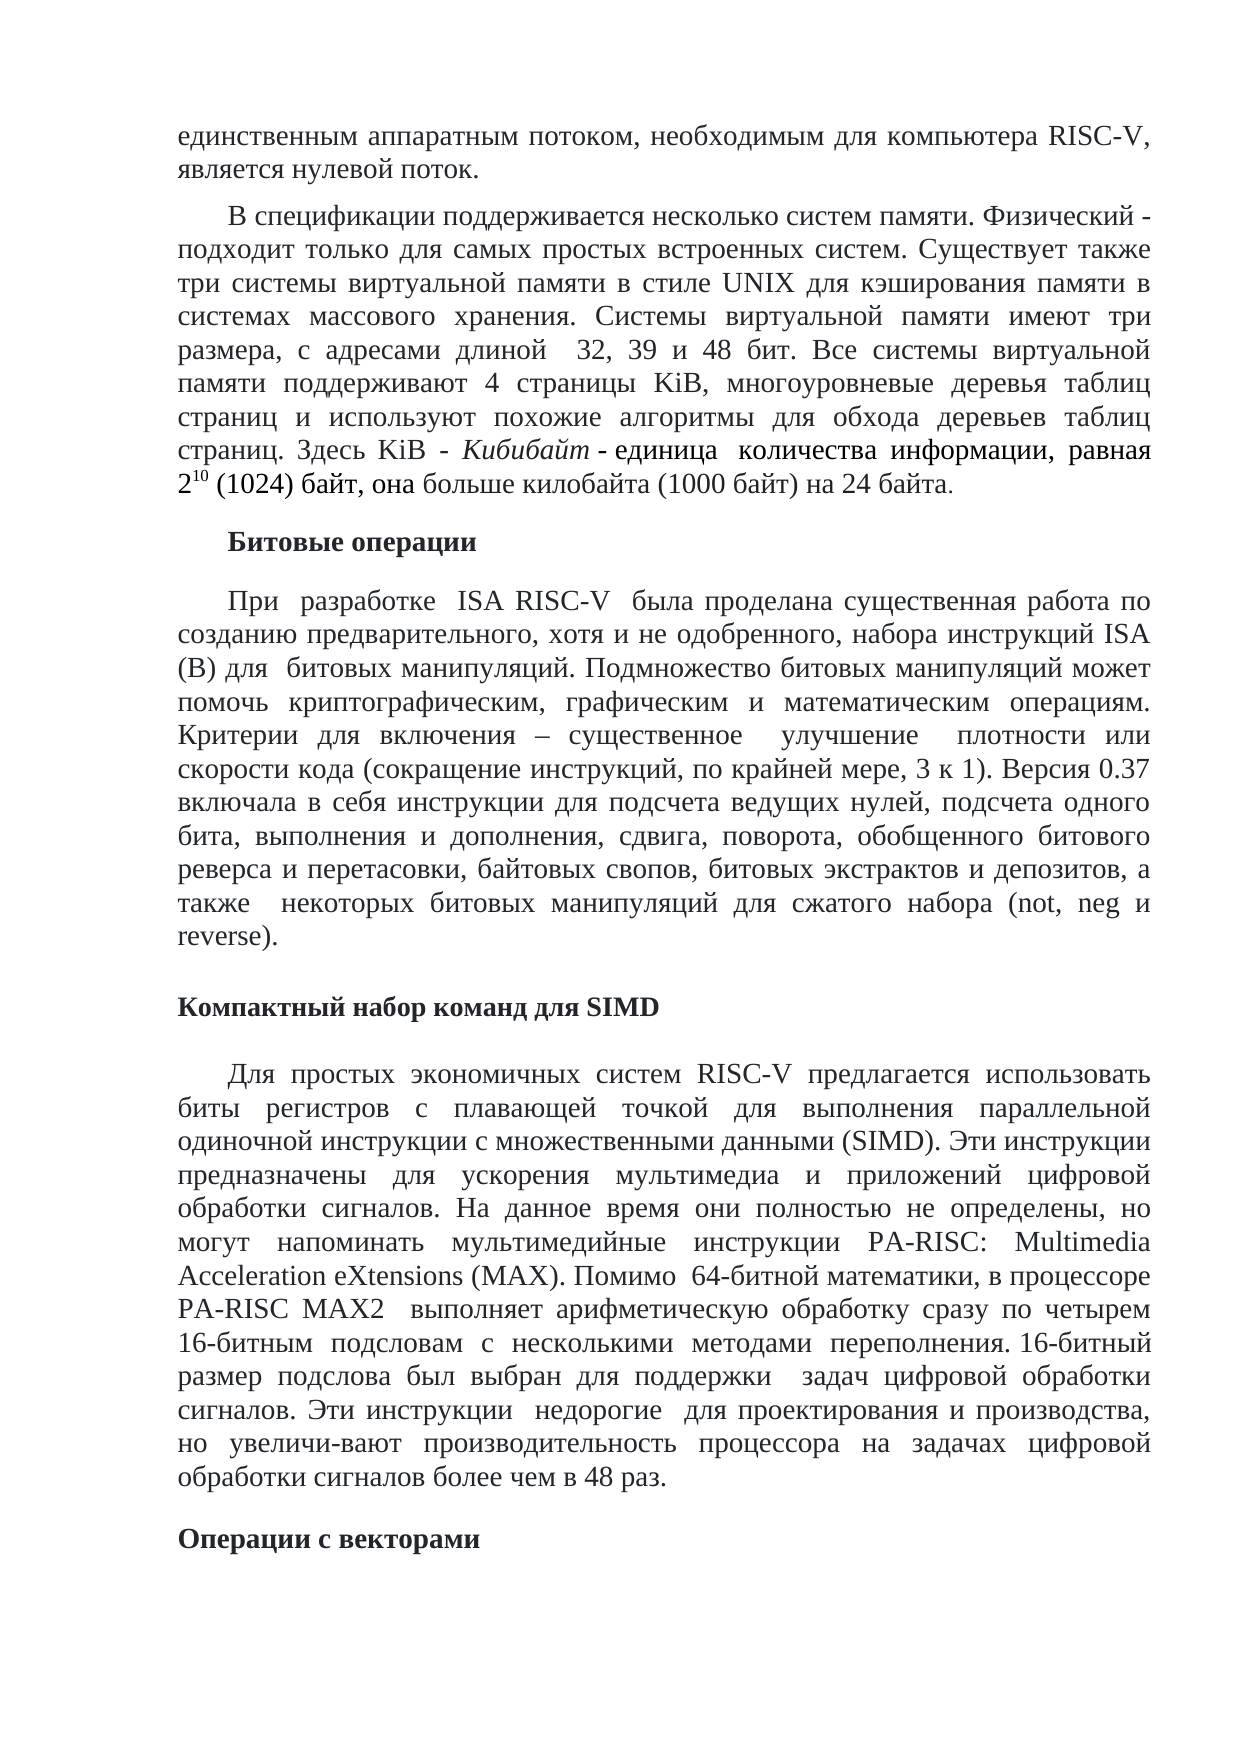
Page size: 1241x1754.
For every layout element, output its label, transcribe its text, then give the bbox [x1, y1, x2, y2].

text Для простых экономичных систем RISC-V предлагается использовать биты регистров с плавающей точкой для выполнения параллельной одиночной инструкции с множественными данными (SIMD). Эти инструкции предназначены для ускорения мультимедиа и приложений цифровой обработки сигналов. На данное время они полностью не определены, но могут напоминать мультимедийные инструкции PA-RISC: Multimedia Acceleration eXtensions (MAX). Помимо 64-битной математики, в процессоре PA-RISC MAX2 выполняет арифметическую обработку сразу по четырем 16-битным подсловам с несколькими методами переполнения. 16-битный размер подслова был выбран для поддержки задач цифровой обработки сигналов. Эти инструкции недорогие для проектирования и производства, но увеличи-вают производительность процессора на задачах цифровой обработки сигналов более чем в 48 раз. [177, 1056, 1152, 1492]
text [177, 118, 1152, 185]
text При разработке ISA RISC-V была проделана существенная работа по созданию предварительного, хотя и не одобренного, набора инструкций ISA (B) для битовых манипуляций. Подмножество битовых манипуляций может помочь криптографическим, графическим и математическим операциям. Критерии для включения – существенное улучшение плотности или скорости кода (сокращение инструкций, по крайней мере, 3 к 1). Версия 0.37 включала в себя инструкции для подсчета ведущих нулей, подсчета одного бита, выполнения и дополнения, сдвига, поворота, обобщенного битового реверса и перетасовки, байтовых свопов, битовых экстрактов и депозитов, а также некоторых битовых манипуляций для сжатого набора (not, neg и reverse). [177, 583, 1152, 952]
text В спецификации поддерживается несколько систем памяти. Физический - подходит только для самых простых встроенных систем. Существует также три системы виртуальной памяти в стиле UNIX для кэширования памяти в системах массового хранения. Системы виртуальной памяти имеют три размера, с адресами длиной 32, 39 и 48 бит. Все системы виртуальной памяти поддерживают 4 страницы KiB, многоуровневые деревья таблиц страниц и используют похожие алгоритмы для обхода деревьев таблиц страниц. Здесь KiB - Кибибайт - единица количества информации, равная 210 (1024) байт, она больше килобайта (1000 байт) на 24 байта. [177, 198, 1152, 499]
text Компактный набор команд для SIMD [177, 990, 1152, 1056]
text Битовые операции [177, 524, 1152, 558]
text Операции с векторами [177, 1522, 1152, 1589]
